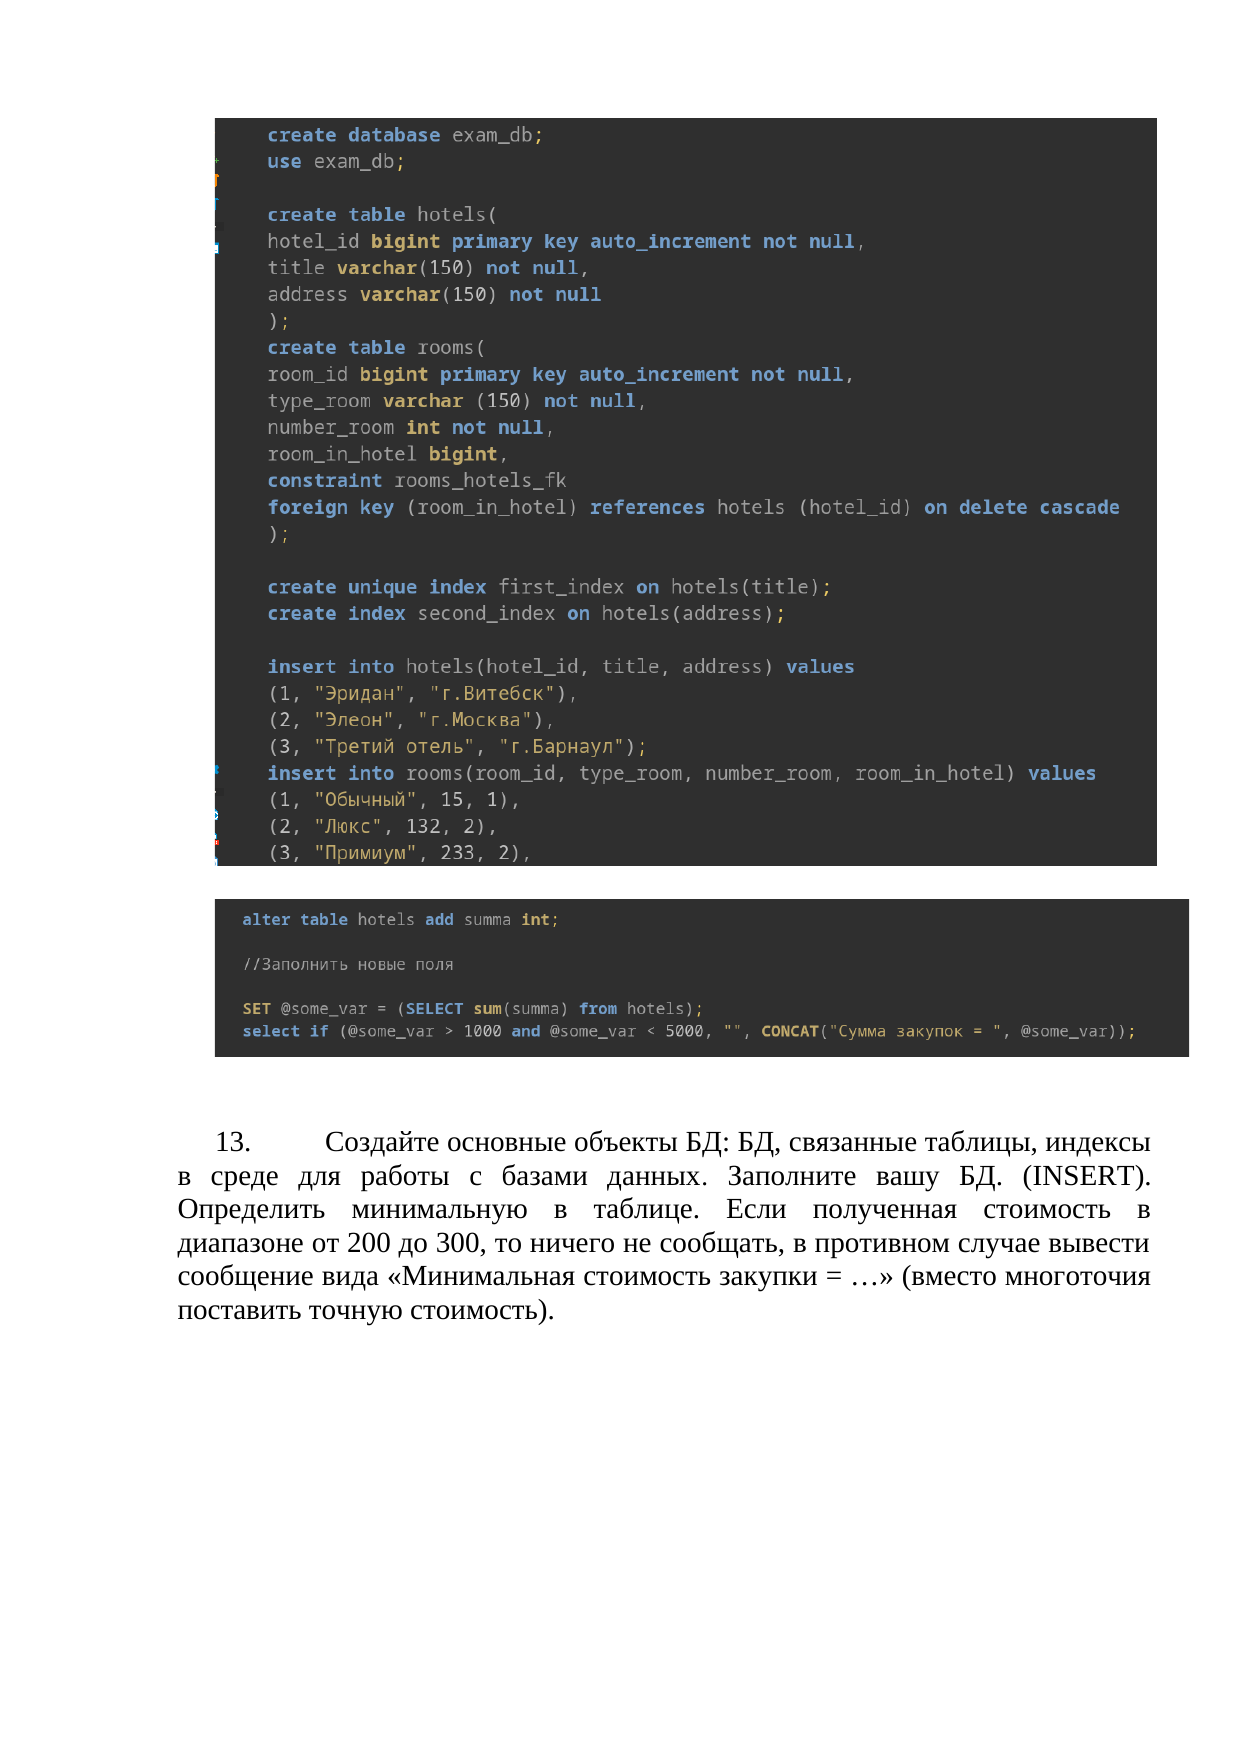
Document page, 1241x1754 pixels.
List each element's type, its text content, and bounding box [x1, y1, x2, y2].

picture [214, 118, 1157, 866]
picture [214, 899, 1190, 1057]
list Создайте основные объекты БД: БД, связанные таблицы, индексы в среде для работы с базами данных. Заполните вашу БД. (INSERT). Определить минимальную в таблице. Если полученная стоимость в диапазоне от 200 до 300, то ничего не сообщать, в противном случае вывести сообщение вида «Минимальная стоимость закупки = …» (вместо многоточия поставить точную стоимость). [177, 1124, 1152, 1325]
